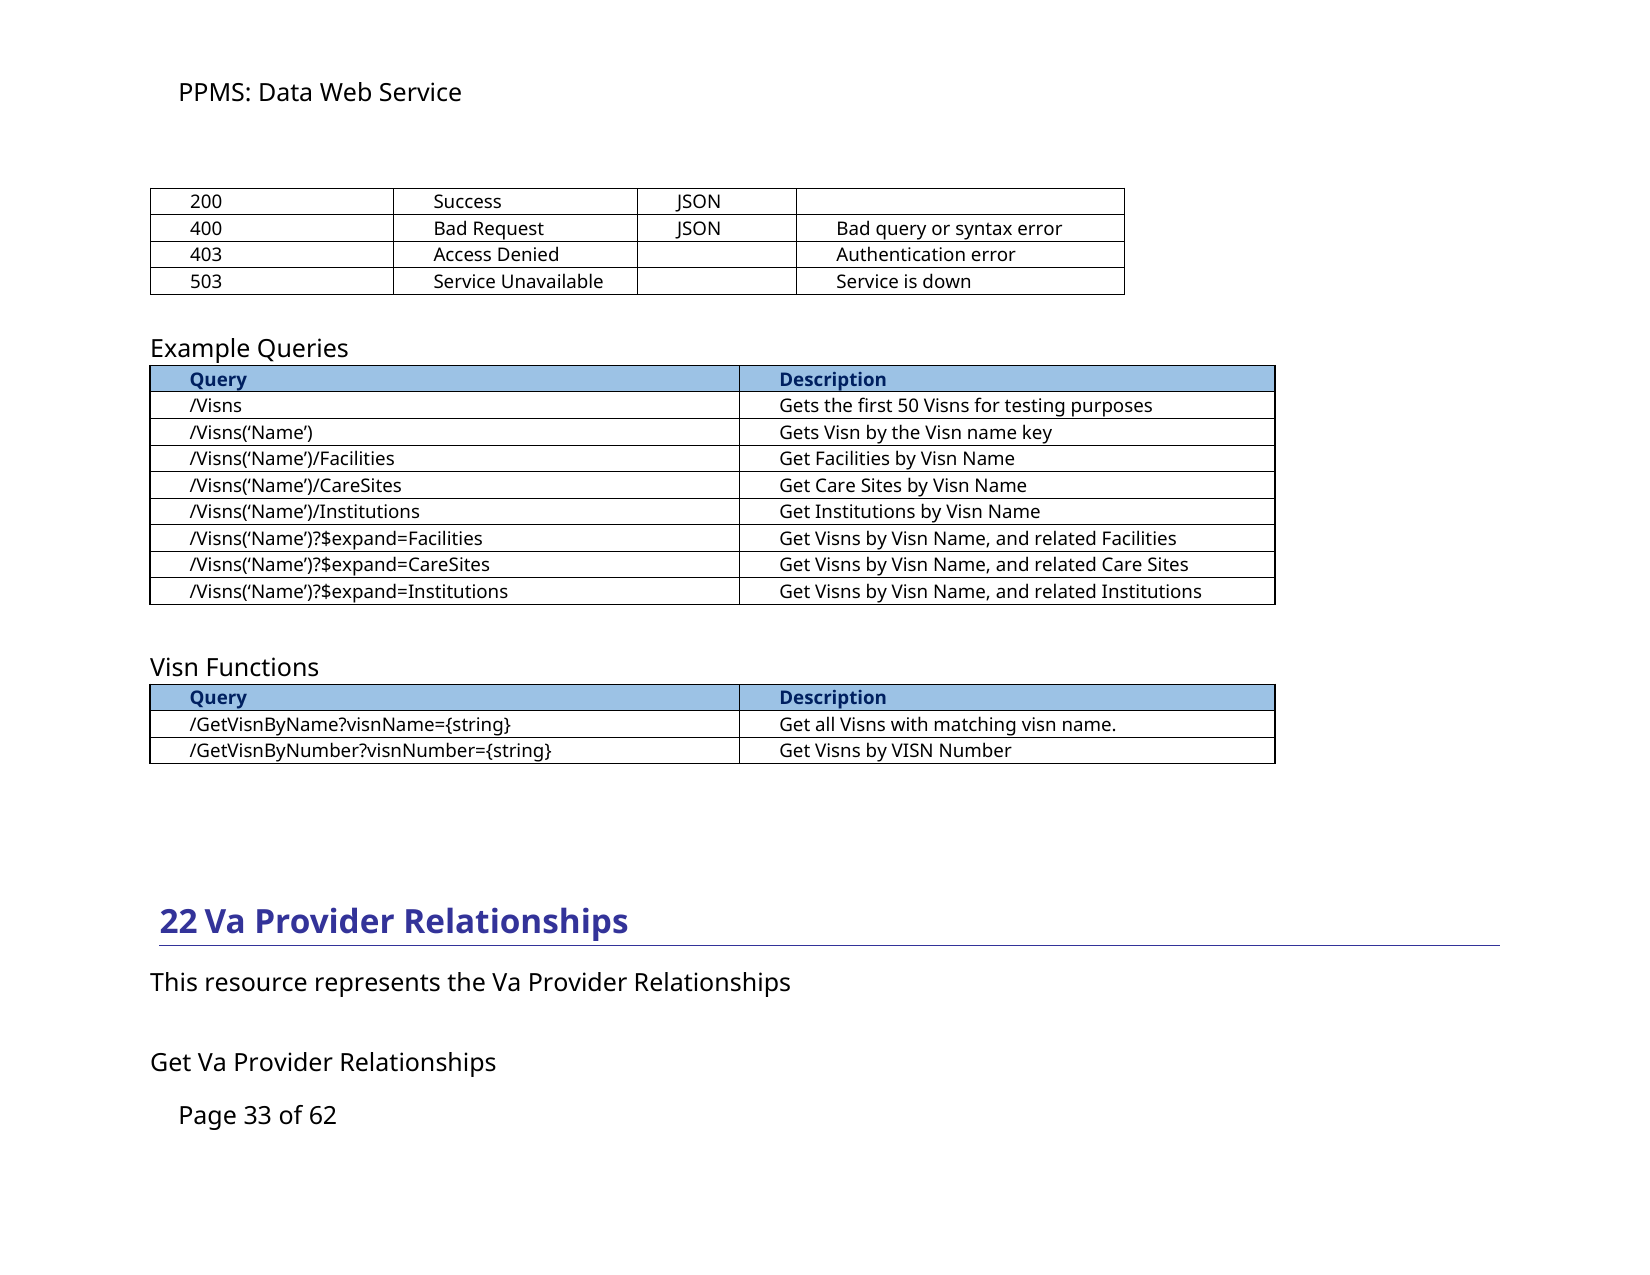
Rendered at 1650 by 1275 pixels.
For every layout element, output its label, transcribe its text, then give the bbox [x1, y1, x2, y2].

table_cell Get Visns by Visn Name, and related Facilities [740, 525, 1274, 551]
table_header Query [151, 366, 739, 391]
text Get Va Provider Relationships [150, 1045, 1500, 1079]
table_cell 503 [151, 268, 393, 294]
table_cell [638, 268, 796, 294]
table_cell Get Institutions by Visn Name [740, 499, 1274, 524]
table_cell Service is down [797, 268, 1124, 294]
table_cell /Visns(‘Name’)/Facilities [151, 446, 739, 471]
table_header Description [740, 366, 1274, 391]
table_cell /GetVisnByNumber?visnNumber={string} [151, 738, 739, 763]
table_cell Get all Visns with matching visn name. [740, 711, 1274, 737]
table_cell /Visns(‘Name’) [151, 419, 739, 444]
table_cell [797, 189, 1124, 214]
table_cell /Visns(‘Name’)?$expand=Facilities [151, 525, 739, 551]
table_cell Gets Visn by the Visn name key [740, 419, 1274, 444]
table_cell JSON [638, 189, 796, 214]
table_cell Get Care Sites by Visn Name [740, 472, 1274, 498]
table_cell 403 [151, 242, 393, 267]
table_cell 200 [151, 189, 393, 214]
table_cell /Visns(‘Name’)/Institutions [151, 499, 739, 524]
table_cell /Visns [151, 392, 739, 418]
table_cell Gets the first 50 Visns for testing purposes [740, 392, 1274, 418]
table_header Query [151, 685, 739, 710]
table_cell /Visns(‘Name’)/CareSites [151, 472, 739, 498]
table_cell Access Denied [394, 242, 637, 267]
table_cell /GetVisnByName?visnName={string} [151, 711, 739, 737]
table_header Description [740, 685, 1274, 710]
text This resource represents the Va Provider Relationships [150, 964, 1500, 998]
table_cell Service Unavailable [394, 268, 637, 294]
table_cell Bad Request [394, 215, 637, 241]
table_cell Get Visns by Visn Name, and related Institutions [740, 578, 1274, 604]
table_cell /Visns(‘Name’)?$expand=Institutions [151, 578, 739, 604]
table_cell Get Facilities by Visn Name [740, 446, 1274, 471]
table_cell /Visns(‘Name’)?$expand=CareSites [151, 552, 739, 577]
table_cell Success [394, 189, 637, 214]
table_cell JSON [638, 215, 796, 241]
table_cell Get Visns by VISN Number [740, 738, 1274, 763]
text Example Queries [150, 331, 1500, 365]
table_cell Authentication error [797, 242, 1124, 267]
table_cell Get Visns by Visn Name, and related Care Sites [740, 552, 1274, 577]
subtitle Va Provider Relationships [159, 898, 1500, 945]
table_cell 400 [151, 215, 393, 241]
table_cell Bad query or syntax error [797, 215, 1124, 241]
text Visn Functions [150, 649, 1500, 683]
table_cell [638, 242, 796, 267]
